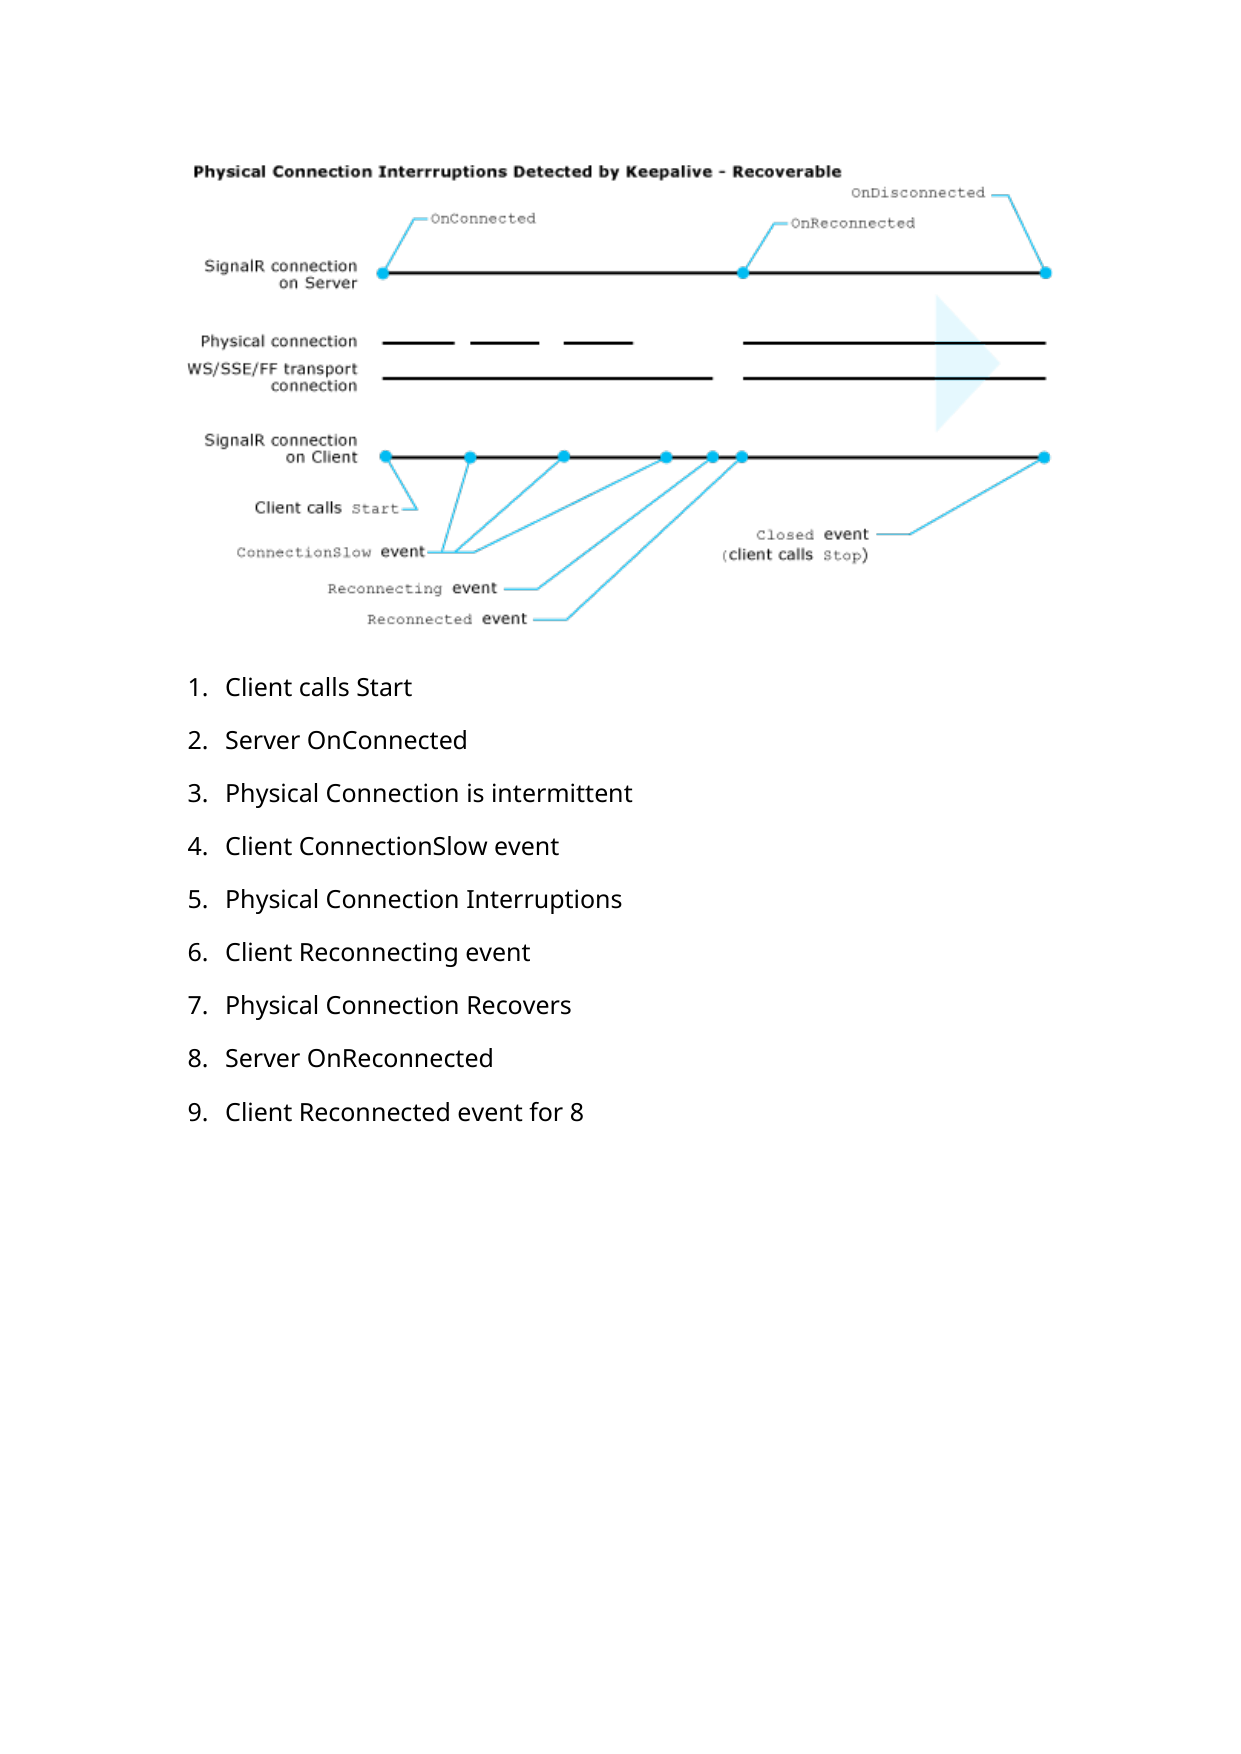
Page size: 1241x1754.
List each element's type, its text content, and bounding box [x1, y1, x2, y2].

list Client Reconnected event for 8 [187, 1093, 1053, 1130]
list Client ConnectionSlow event [187, 827, 1053, 864]
list Physical Connection Recovers [187, 986, 1053, 1024]
list Physical Connection Interruptions [187, 880, 1053, 918]
list Server OnConnected [187, 721, 1053, 758]
picture [187, 164, 1053, 635]
list Physical Connection is intermittent [187, 774, 1053, 811]
list Server OnReconnected [187, 1039, 1053, 1077]
list Client Reconnecting event [187, 933, 1053, 971]
list Client calls Start [187, 668, 1053, 705]
